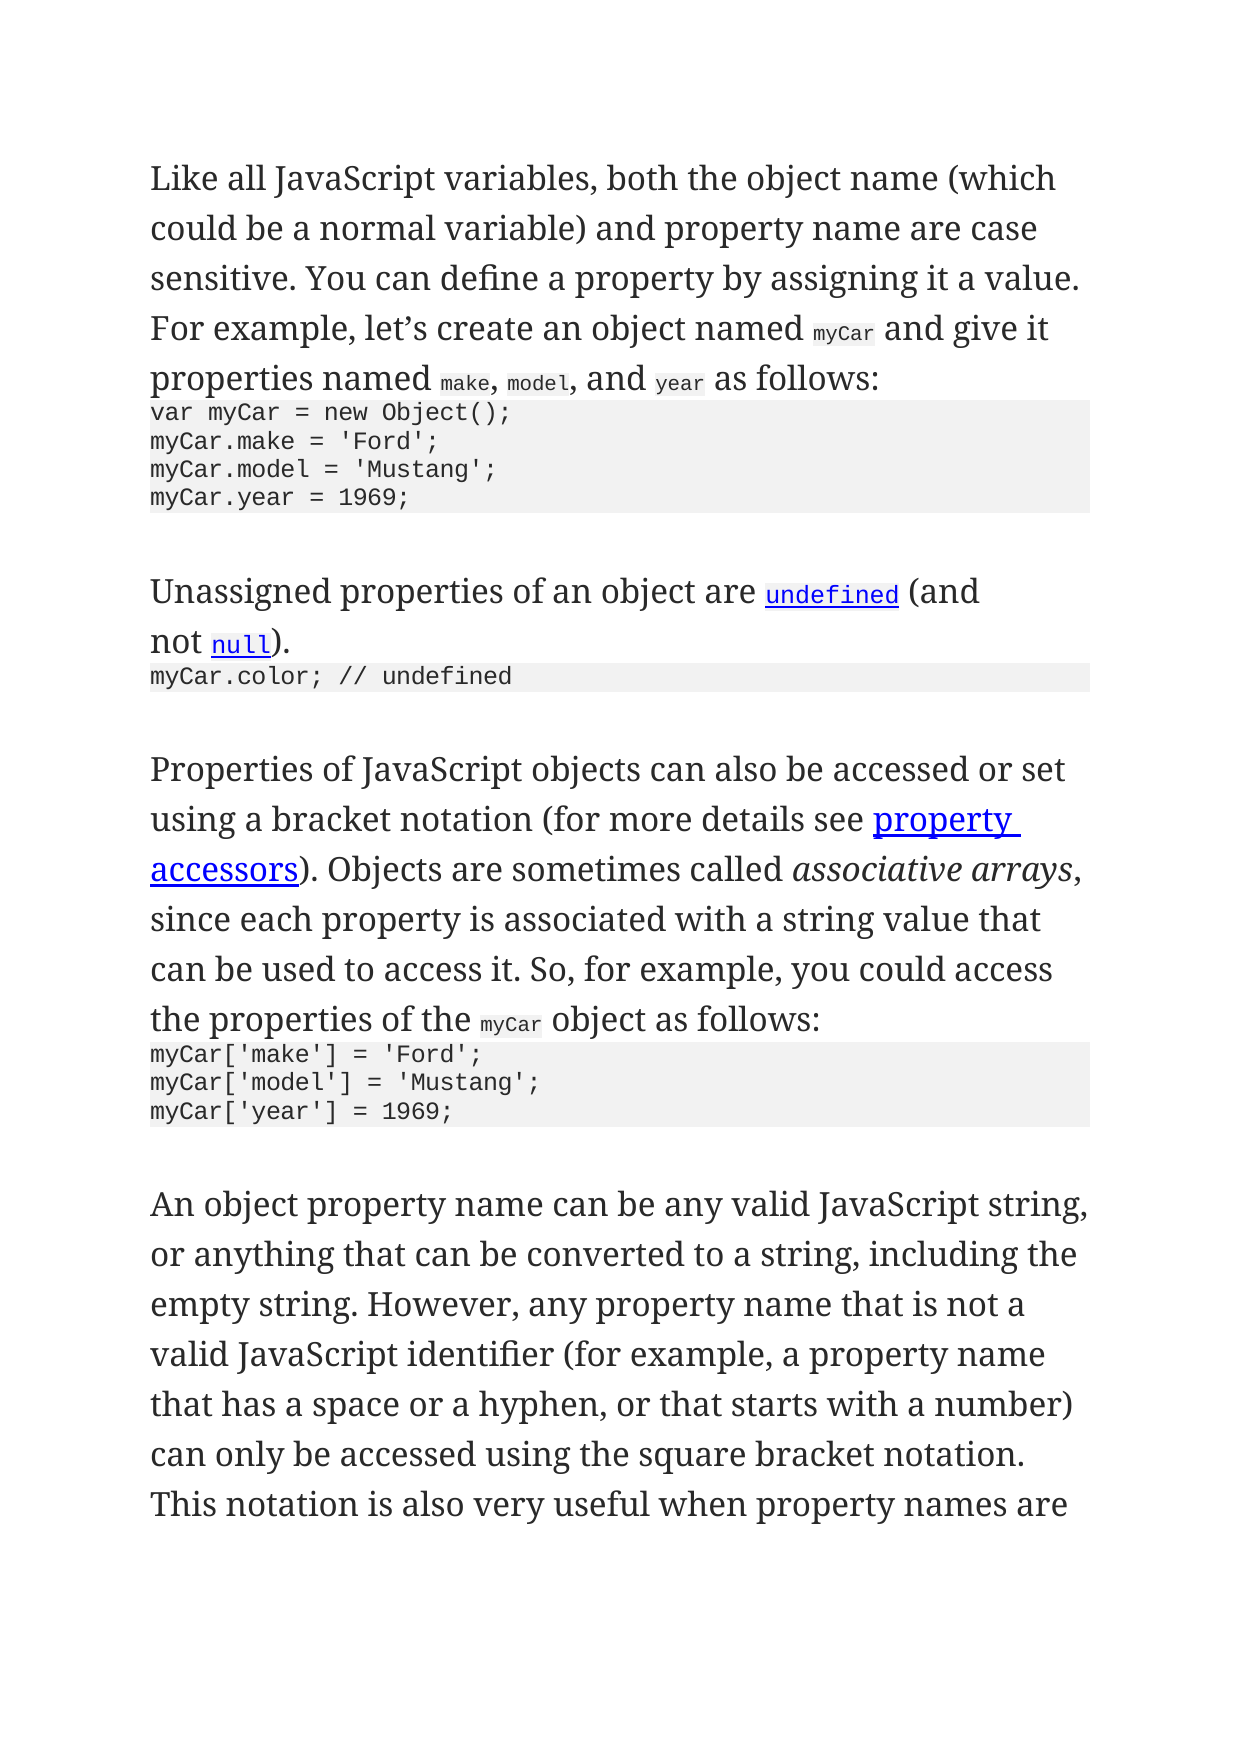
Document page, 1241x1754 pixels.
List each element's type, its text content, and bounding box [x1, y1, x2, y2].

text var myCar = new Object(); myCar.make = 'Ford'; myCar.model = 'Mustang'; myCar.year = 1969; [150, 400, 1090, 513]
text Properties of JavaScript objects can also be accessed or set using a bracket notation (for more details see property accessors). Objects are sometimes called associative arrays, since each property is associated with a string value that can be used to access it. So, for example, you could access the properties of the myCar object as follows: [150, 742, 1090, 1042]
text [150, 1177, 1090, 1527]
text myCar['make'] = 'Ford'; myCar['model'] = 'Mustang'; myCar['year'] = 1969; [150, 1042, 1090, 1127]
text myCar.color; // undefined [150, 663, 1090, 692]
text Unassigned properties of an object are undefined (and not null). [150, 563, 1090, 663]
text Like all JavaScript variables, both the object name (which could be a normal variable) and property name are case sensitive. You can define a property by assigning it a value. For example, let’s create an object named myCar and give it properties named make, model, and year as follows: [150, 150, 1090, 400]
